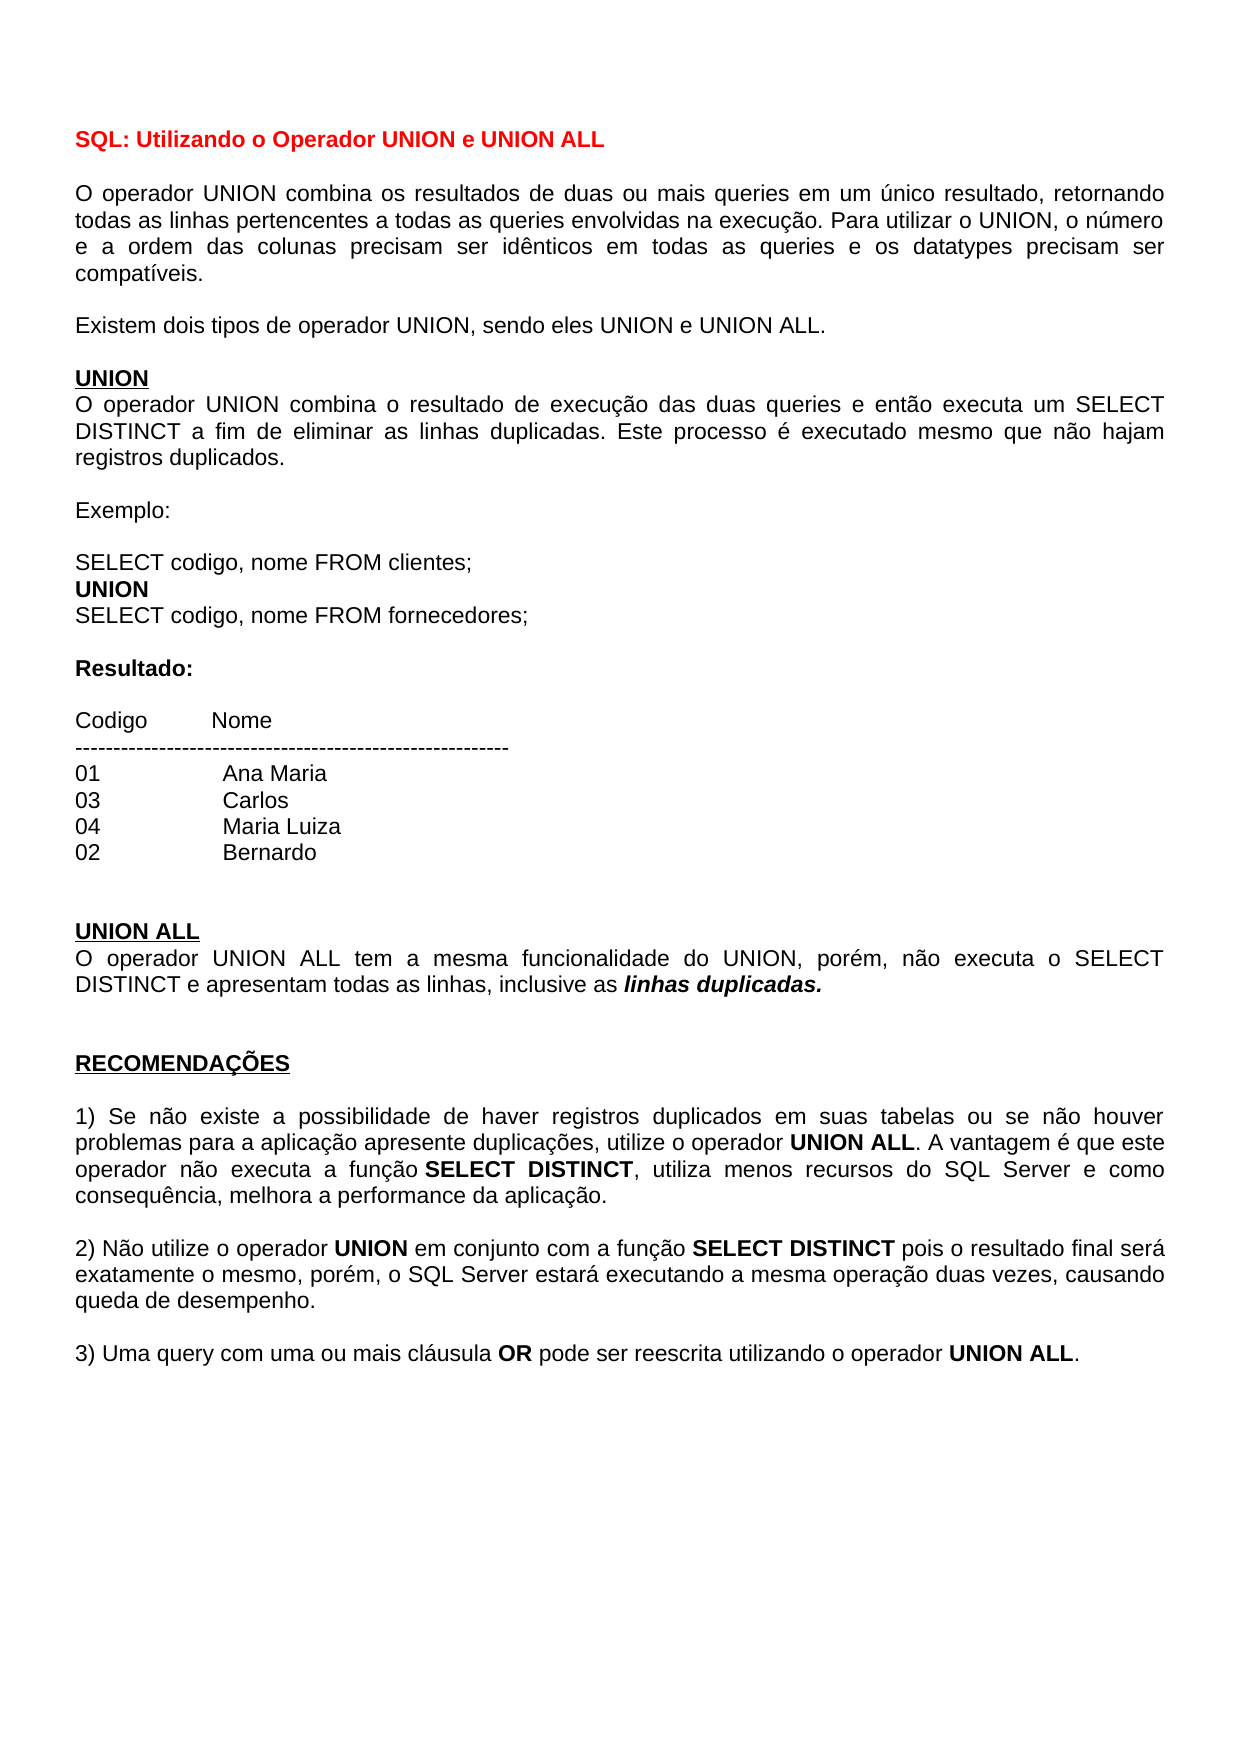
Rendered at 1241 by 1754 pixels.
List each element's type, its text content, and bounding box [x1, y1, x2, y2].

text RECOMENDAÇÕES [75, 1050, 1165, 1076]
text 2) Não utilize o operador UNION em conjunto com a função SELECT DISTINCT pois o resultado final será exatamente o mesmo, porém, o SQL Server estará executando a mesma operação duas vezes, causando queda de desempenho. [75, 1234, 1165, 1314]
text 1) Se não existe a possibilidade de haver registros duplicados em suas tabelas ou se não houver problemas para a aplicação apresente duplicações, utilize o operador UNION ALL. A vantagem é que este operador não executa a função SELECT DISTINCT, utiliza menos recursos do SQL Server e como consequência, melhora a performance da aplicação. [75, 1103, 1165, 1208]
text Codigo Nome [75, 707, 1165, 734]
text SELECT codigo, nome FROM clientes; [75, 549, 1165, 576]
text UNION [75, 576, 1165, 602]
text Exemplo: [75, 497, 1165, 523]
text 3) Uma query com uma ou mais cláusula OR pode ser reescrita utilizando o operador UNION ALL. [75, 1340, 1165, 1366]
text O operador UNION combina os resultados de duas ou mais queries em um único resultado, retornando todas as linhas pertencentes a todas as queries envolvidas na execução. Para utilizar o UNION, o número e a ordem das colunas precisam ser idênticos em todas as queries e os datatypes precisam ser compatíveis. Existem dois tipos de operador UNION, sendo eles UNION e UNION ALL. [75, 180, 1165, 338]
text O operador UNION ALL tem a mesma funcionalidade do UNION, porém, não executa o SELECT DISTINCT e apresentam todas as linhas, inclusive as linhas duplicadas. [75, 945, 1165, 997]
text 03 Carlos [75, 787, 1165, 813]
text SQL: Utilizando o Operador UNION e UNION ALL [75, 126, 1165, 180]
text --------------------------------------------------------- 01 Ana Maria [75, 734, 1165, 787]
text Resultado: [75, 655, 1165, 681]
text 02 Bernardo [75, 839, 1165, 866]
text UNION ALL [75, 918, 1165, 945]
text 04 Maria Luiza [75, 813, 1165, 839]
text O operador UNION combina o resultado de execução das duas queries e então executa um SELECT DISTINCT a fim de eliminar as linhas duplicadas. Este processo é executado mesmo que não hajam registros duplicados. [75, 391, 1165, 470]
text UNION [75, 365, 1165, 391]
text SELECT codigo, nome FROM fornecedores; [75, 602, 1165, 628]
